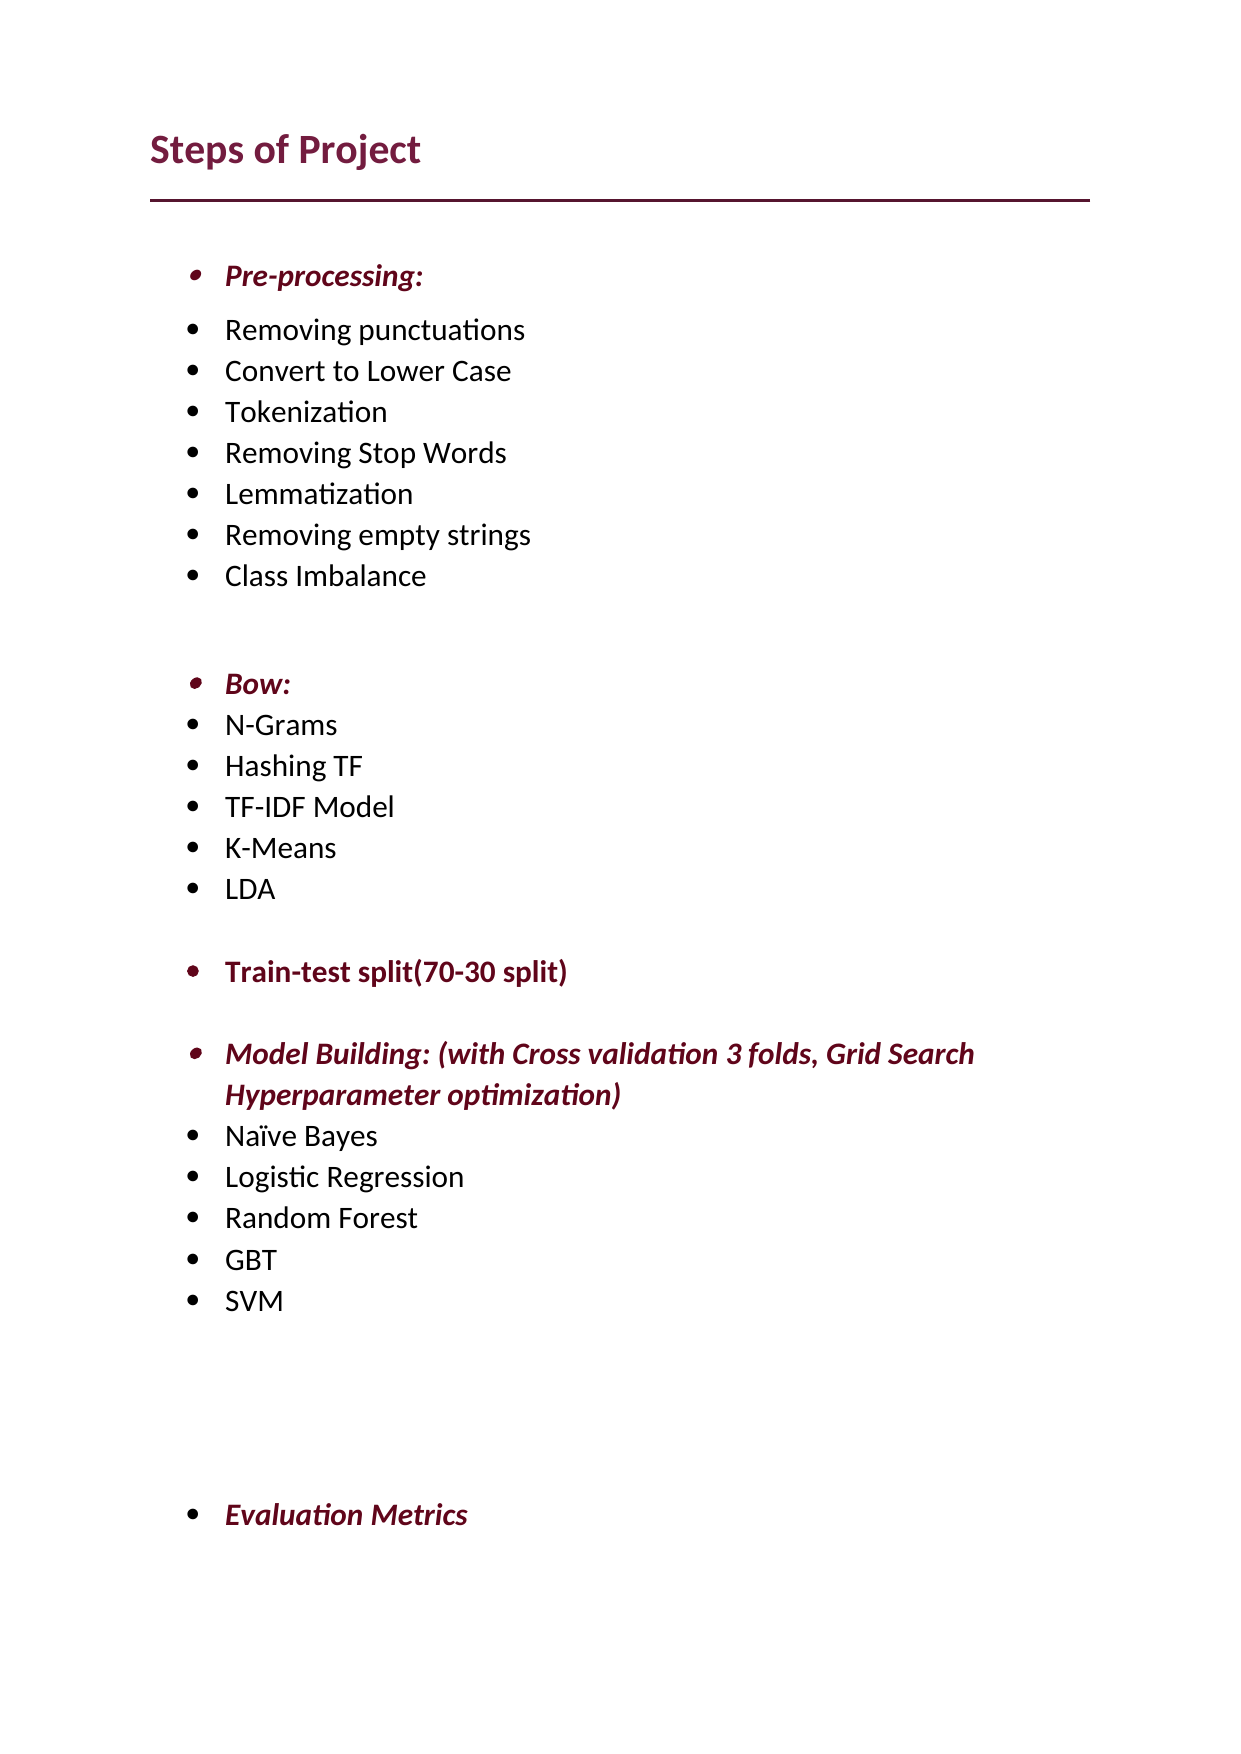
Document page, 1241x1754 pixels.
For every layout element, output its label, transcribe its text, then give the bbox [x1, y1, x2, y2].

list Removing Stop Words [187, 433, 1090, 471]
list Tokenization [187, 392, 1090, 430]
list SVM [187, 1281, 1090, 1319]
list Naïve Bayes [187, 1116, 1090, 1154]
list Lemmatization [187, 474, 1090, 512]
list Model Building: (with Cross validation 3 folds, Grid Search Hyperparameter optimization) [187, 1034, 1090, 1113]
list K-Means [187, 828, 1090, 866]
list Logistic Regression [187, 1157, 1090, 1196]
list Evaluation Metrics [187, 1496, 1090, 1534]
list LDA [187, 869, 1090, 908]
list Class Imbalance [187, 556, 1090, 594]
list Train-test split(70-30 split) [187, 952, 1090, 990]
list Hashing TF [187, 746, 1090, 784]
list Convert to Lower Case [187, 351, 1090, 389]
list Removing empty strings [187, 515, 1090, 553]
list N-Grams [187, 705, 1090, 743]
subtitle Steps of Project [150, 123, 1090, 199]
list Bow: [187, 664, 1090, 702]
list Random Forest [187, 1199, 1090, 1237]
subtitle Pre-processing: [187, 256, 1090, 294]
list GBT [187, 1240, 1090, 1278]
list TF-IDF Model [187, 787, 1090, 825]
list Removing punctuations [187, 309, 1090, 348]
